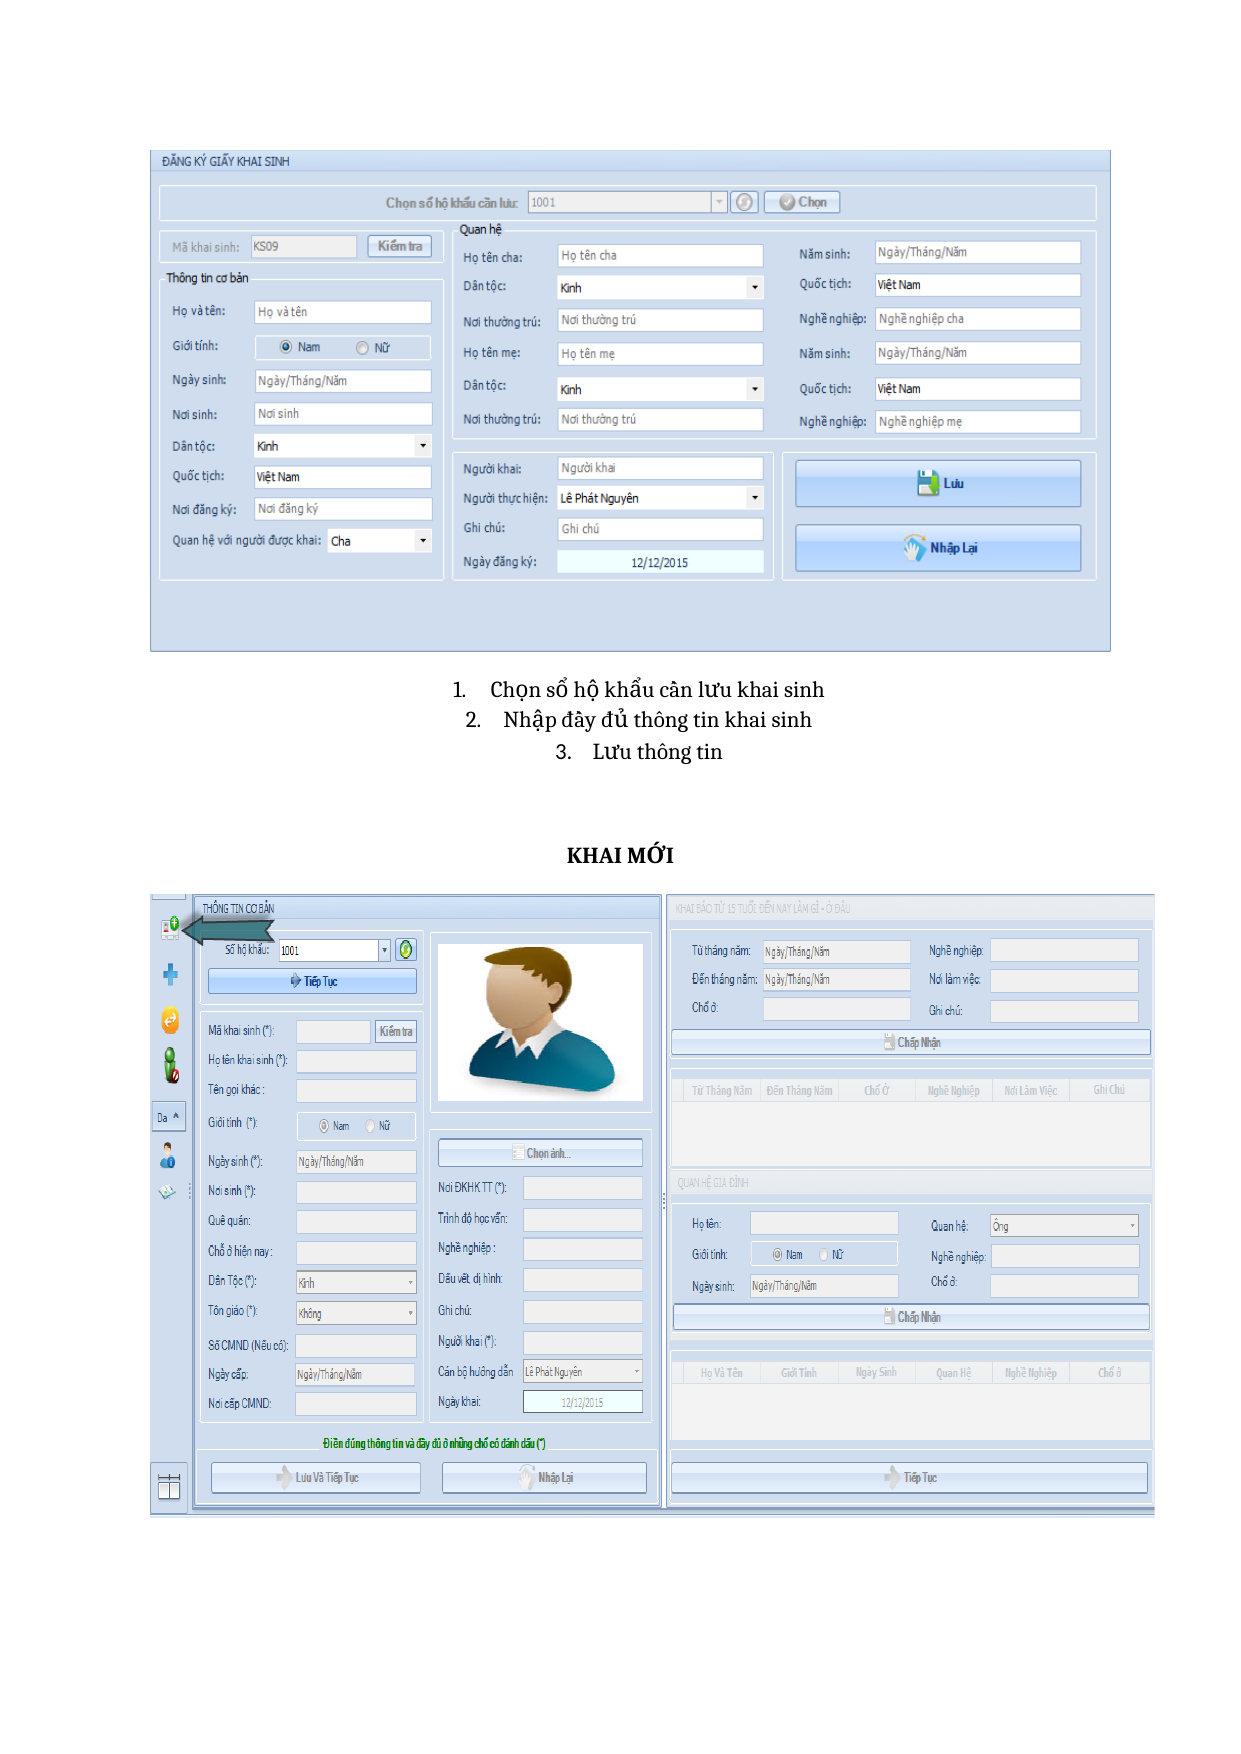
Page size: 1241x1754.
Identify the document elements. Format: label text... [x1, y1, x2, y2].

list Nhập đầy đủ thông tin khai sinh [187, 707, 1090, 733]
picture [150, 894, 1155, 1518]
text KHAI MỚI [150, 843, 1090, 869]
list Lưu thông tin [187, 737, 1090, 765]
list Chọn sổ hộ khẩu cần lưu khai sinh [187, 677, 1090, 703]
picture [150, 150, 1111, 652]
